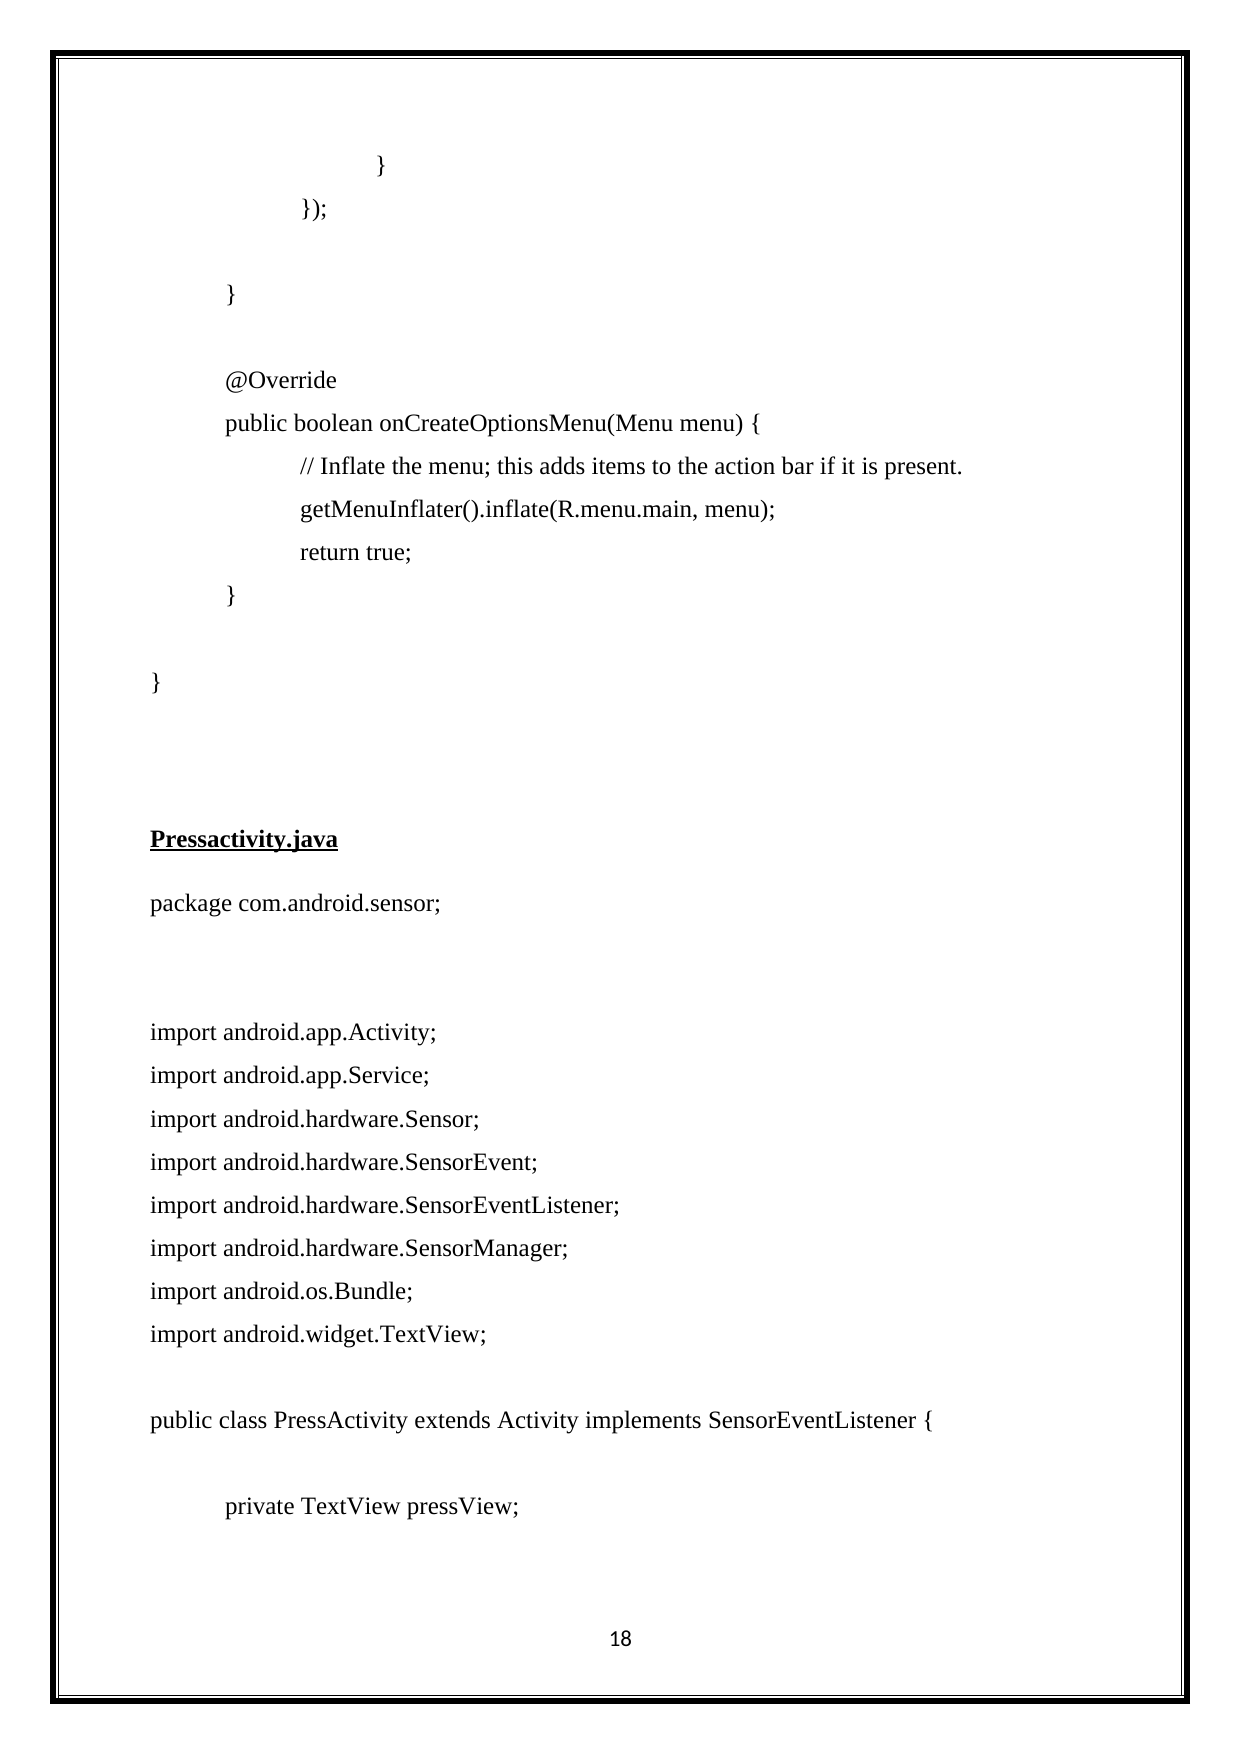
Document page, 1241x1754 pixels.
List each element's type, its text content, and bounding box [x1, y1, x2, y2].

text getMenuInflater().inflate(R.menu.main, menu); [150, 494, 1090, 523]
text import android.hardware.Sensor; [150, 1104, 1090, 1132]
text return true; [150, 537, 1090, 566]
text import android.app.Service; [150, 1061, 1090, 1089]
text import android.hardware.SensorEventListener; [150, 1190, 1090, 1219]
text // Inflate the menu; this adds items to the action bar if it is present. [150, 451, 1090, 480]
text Pressactivity.java [150, 824, 1090, 853]
text } [150, 150, 1090, 179]
text } [150, 667, 1090, 696]
text import android.os.Bundle; [150, 1276, 1090, 1305]
text public boolean onCreateOptionsMenu(Menu menu) { [150, 408, 1090, 437]
text } [150, 581, 1090, 609]
text import android.widget.TextView; [150, 1319, 1090, 1348]
text @Override [150, 365, 1090, 394]
text package com.android.sensor; [150, 888, 1090, 917]
text import android.app.Activity; [150, 1017, 1090, 1046]
text }); [150, 193, 1090, 222]
text } [150, 279, 1090, 307]
text import android.hardware.SensorEvent; [150, 1147, 1090, 1176]
text import android.hardware.SensorManager; [150, 1233, 1090, 1262]
text public class PressActivity extends Activity implements SensorEventListener { [150, 1406, 1090, 1434]
text private TextView pressView; [150, 1491, 1090, 1520]
